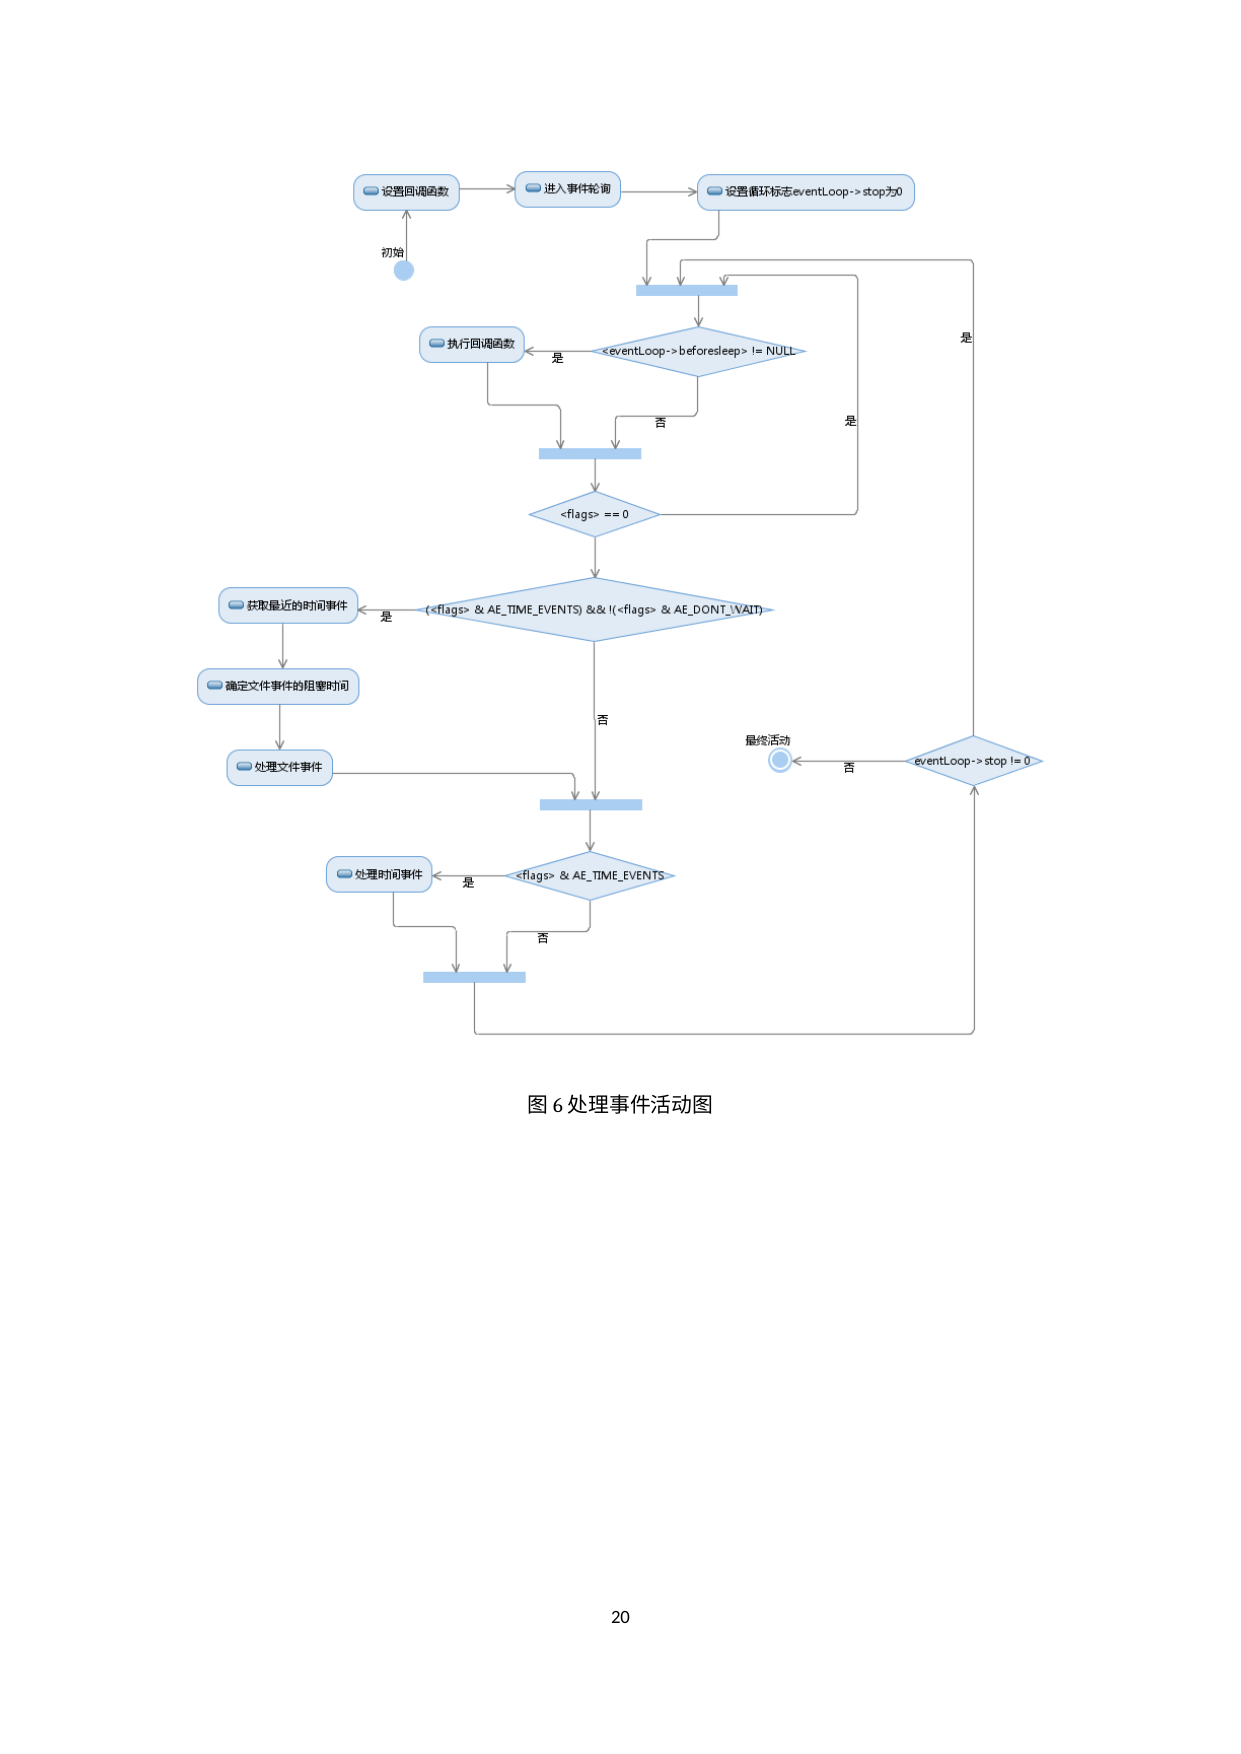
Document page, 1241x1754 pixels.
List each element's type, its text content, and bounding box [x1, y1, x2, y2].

text 图 6 处理事件活动图 [187, 1087, 1053, 1120]
picture [187, 161, 1053, 1058]
